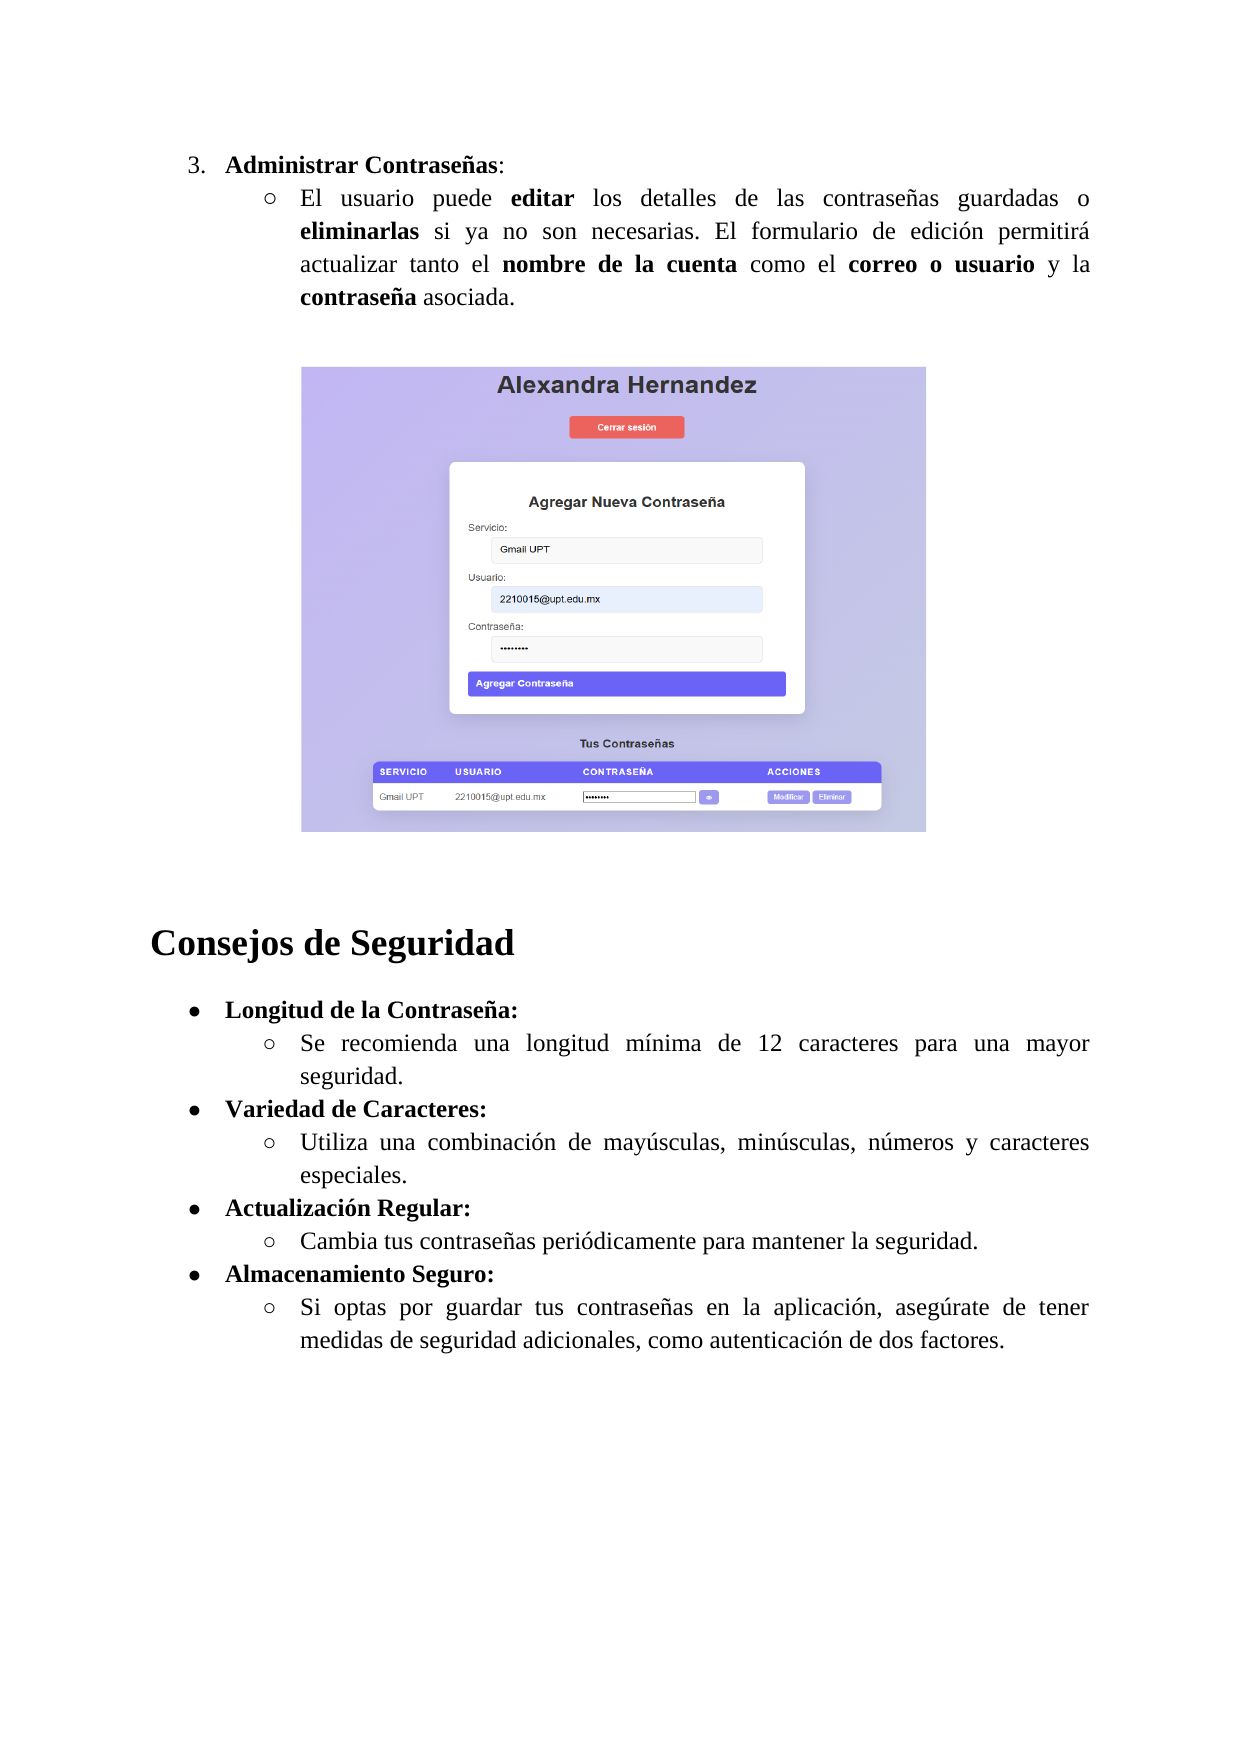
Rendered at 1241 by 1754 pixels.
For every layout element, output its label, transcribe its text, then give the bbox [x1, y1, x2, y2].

list El usuario puede editar los detalles de las contraseñas guardadas o eliminarlas si ya no son necesarias. El formulario de edición permitirá actualizar tanto el nombre de la cuenta como el correo o usuario y la contraseña asociada. [262, 183, 1090, 311]
list Si optas por guardar tus contraseñas en la aplicación, asegúrate de tener medidas de seguridad adicionales, como autenticación de dos factores. [262, 1292, 1090, 1354]
list Longitud de la Contraseña: [187, 995, 1090, 1024]
list Cambia tus contraseñas periódicamente para mantener la seguridad. [262, 1226, 1090, 1255]
list Almacenamiento Seguro: [187, 1259, 1090, 1288]
picture [301, 365, 927, 832]
list Se recomienda una longitud mínima de 12 caracteres para una mayor seguridad. [262, 1028, 1090, 1090]
list Utiliza una combinación de mayúsculas, minúsculas, números y caracteres especiales. [262, 1127, 1090, 1189]
text Consejos de Seguridad [150, 920, 1090, 963]
list Variedad de Caracteres: [187, 1094, 1090, 1123]
list Administrar Contraseñas: [187, 150, 1090, 179]
list Actualización Regular: [187, 1193, 1090, 1222]
